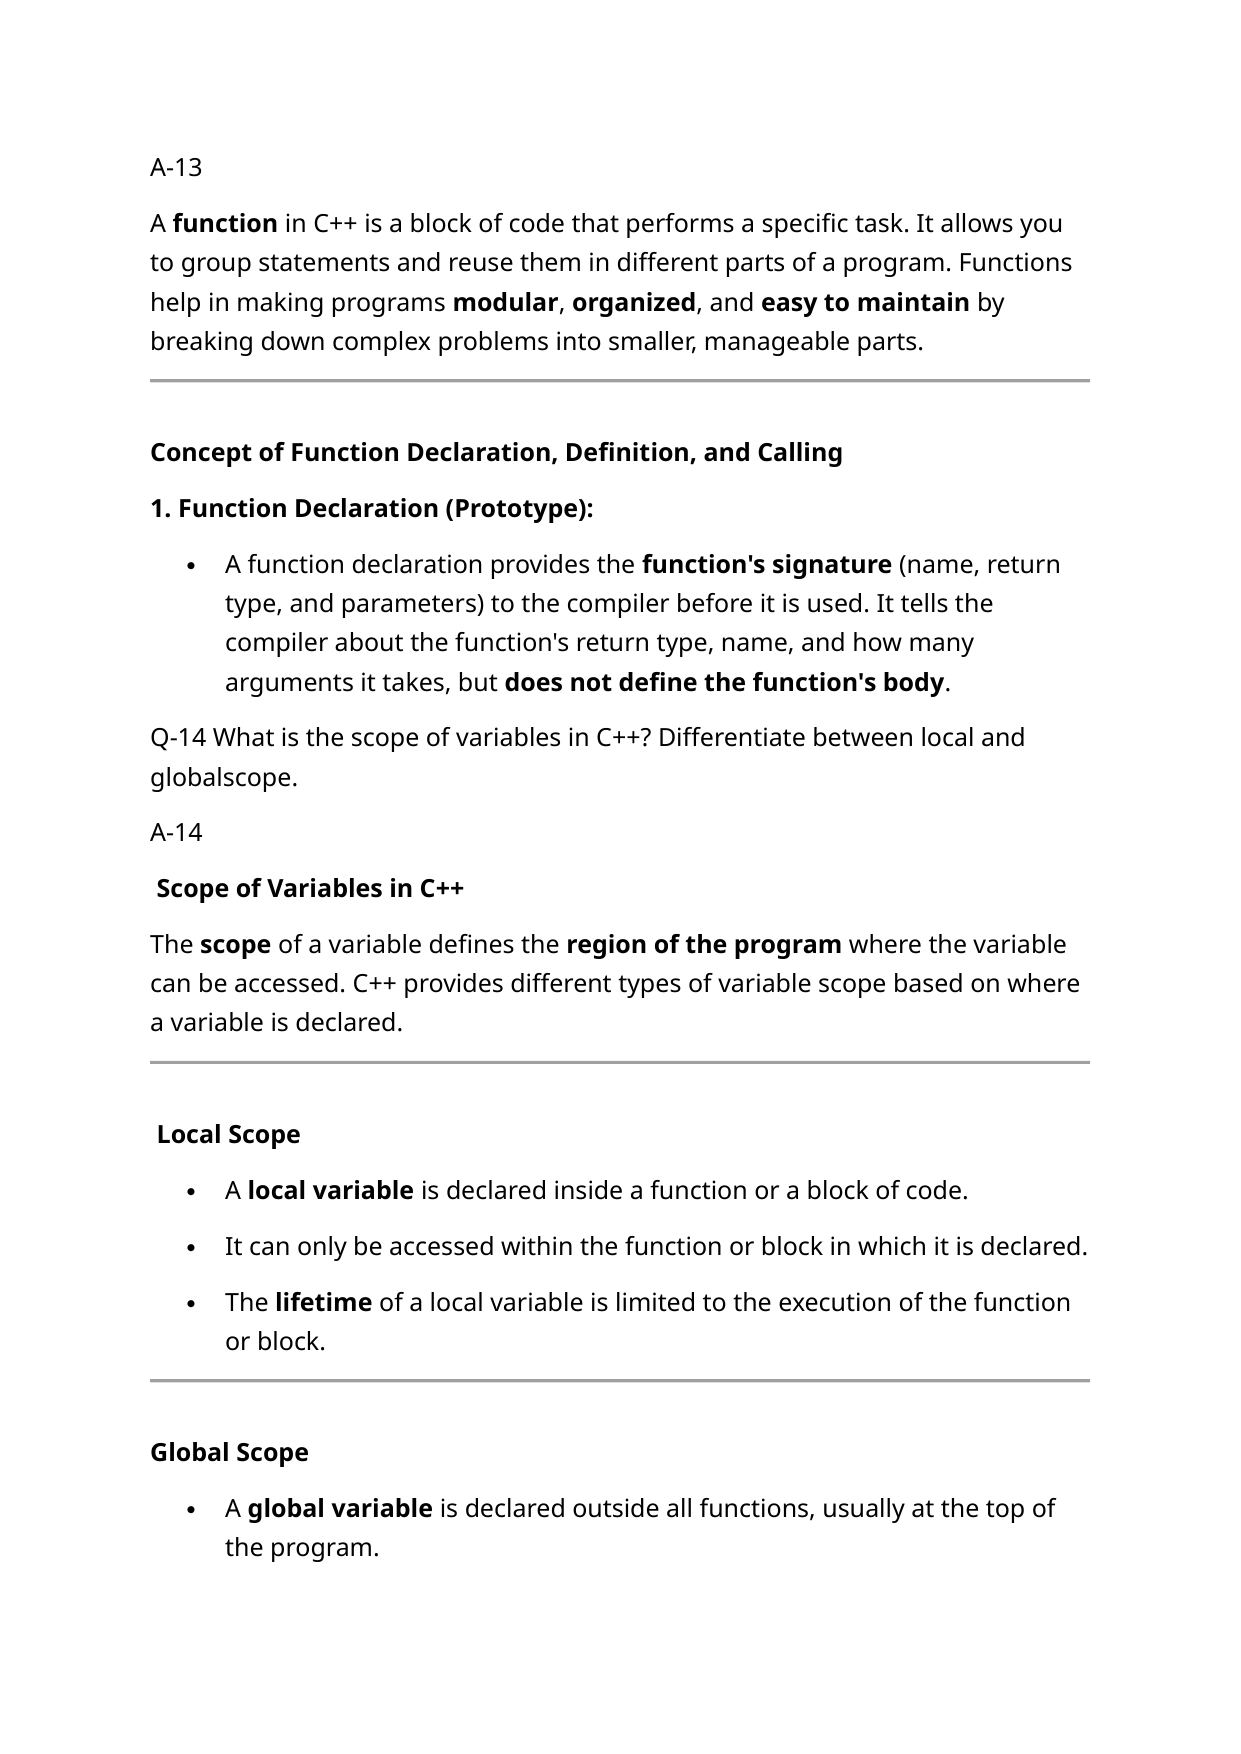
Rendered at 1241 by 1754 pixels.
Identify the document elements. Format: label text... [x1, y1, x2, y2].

text Local Scope [150, 1117, 1090, 1151]
text Global Scope [150, 1435, 1090, 1469]
list The lifetime of a local variable is limited to the execution of the function or block. [187, 1284, 1090, 1357]
text 1. Function Declaration (Prototype): [150, 491, 1090, 525]
list A local variable is declared inside a function or a block of code. [187, 1172, 1090, 1207]
text A-14 [150, 815, 1090, 849]
text A-13 [150, 150, 1090, 184]
text Q-14 What is the scope of variables in C++? Differentiate between local and globalscope. [150, 720, 1090, 793]
list A global variable is declared outside all functions, usually at the top of the program. [187, 1491, 1090, 1564]
text A function in C++ is a block of code that performs a specific task. It allows you to group statements and reuse them in different parts of a program. Functions help in making programs modular, organized, and easy to maintain by breaking down complex problems into smaller, manageable parts. [150, 206, 1090, 357]
text Scope of Variables in C++ [150, 871, 1090, 905]
list It can only be accessed within the function or block in which it is declared. [187, 1228, 1090, 1262]
text Concept of Function Declaration, Definition, and Calling [150, 435, 1090, 469]
list A function declaration provides the function's signature (name, return type, and parameters) to the compiler before it is used. It tells the compiler about the function's return type, name, and how many arguments it takes, but does not define the function's body. [187, 547, 1090, 698]
text The scope of a variable defines the region of the program where the variable can be accessed. C++ provides different types of variable scope based on where a variable is declared. [150, 927, 1090, 1039]
